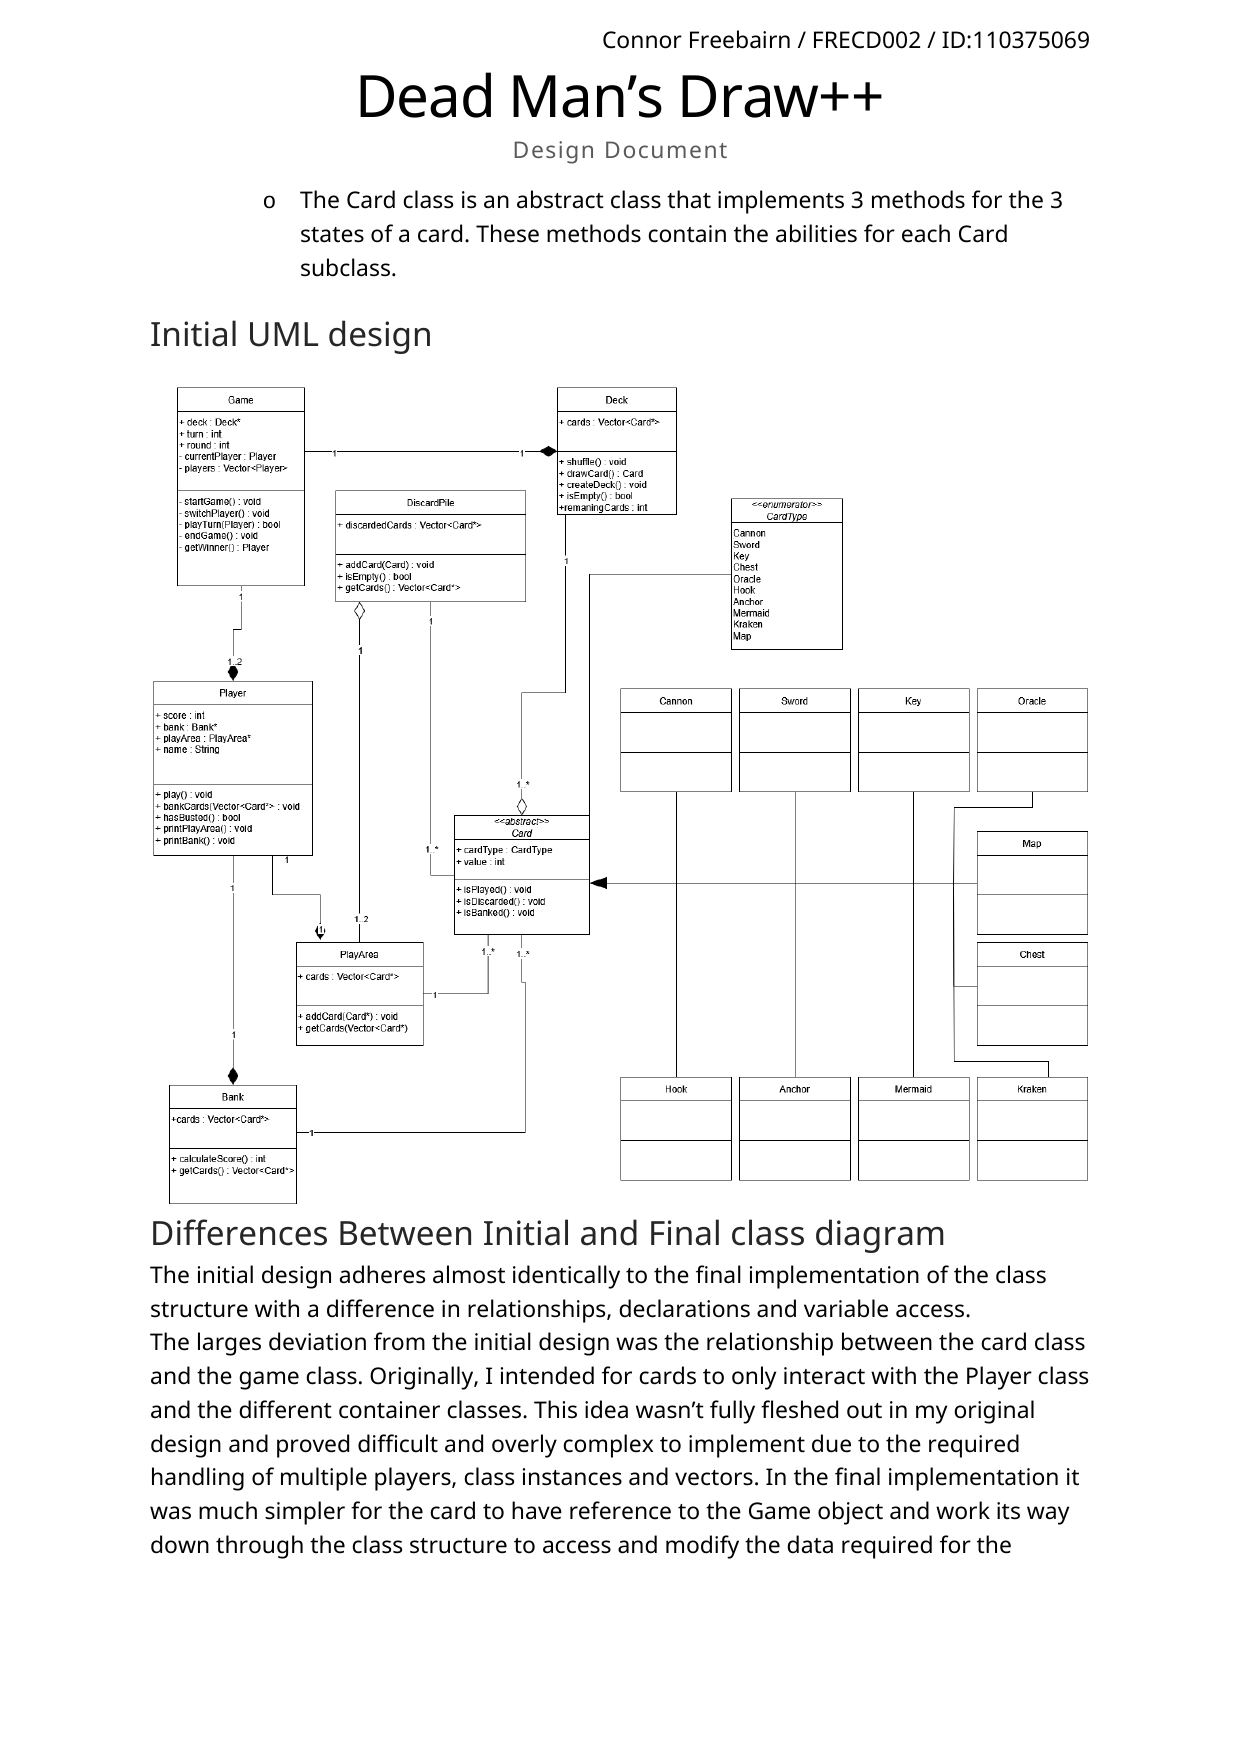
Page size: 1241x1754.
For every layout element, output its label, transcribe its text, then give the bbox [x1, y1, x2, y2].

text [150, 1259, 1090, 1560]
subtitle Initial UML design [150, 311, 1090, 356]
subtitle Differences Between Initial and Final class diagram [150, 1207, 1090, 1255]
picture [150, 384, 1091, 1207]
list The Card class is an abstract class that implements 3 methods for the 3 states of a card. These methods contain the abilities for each Card subclass. [262, 184, 1090, 283]
